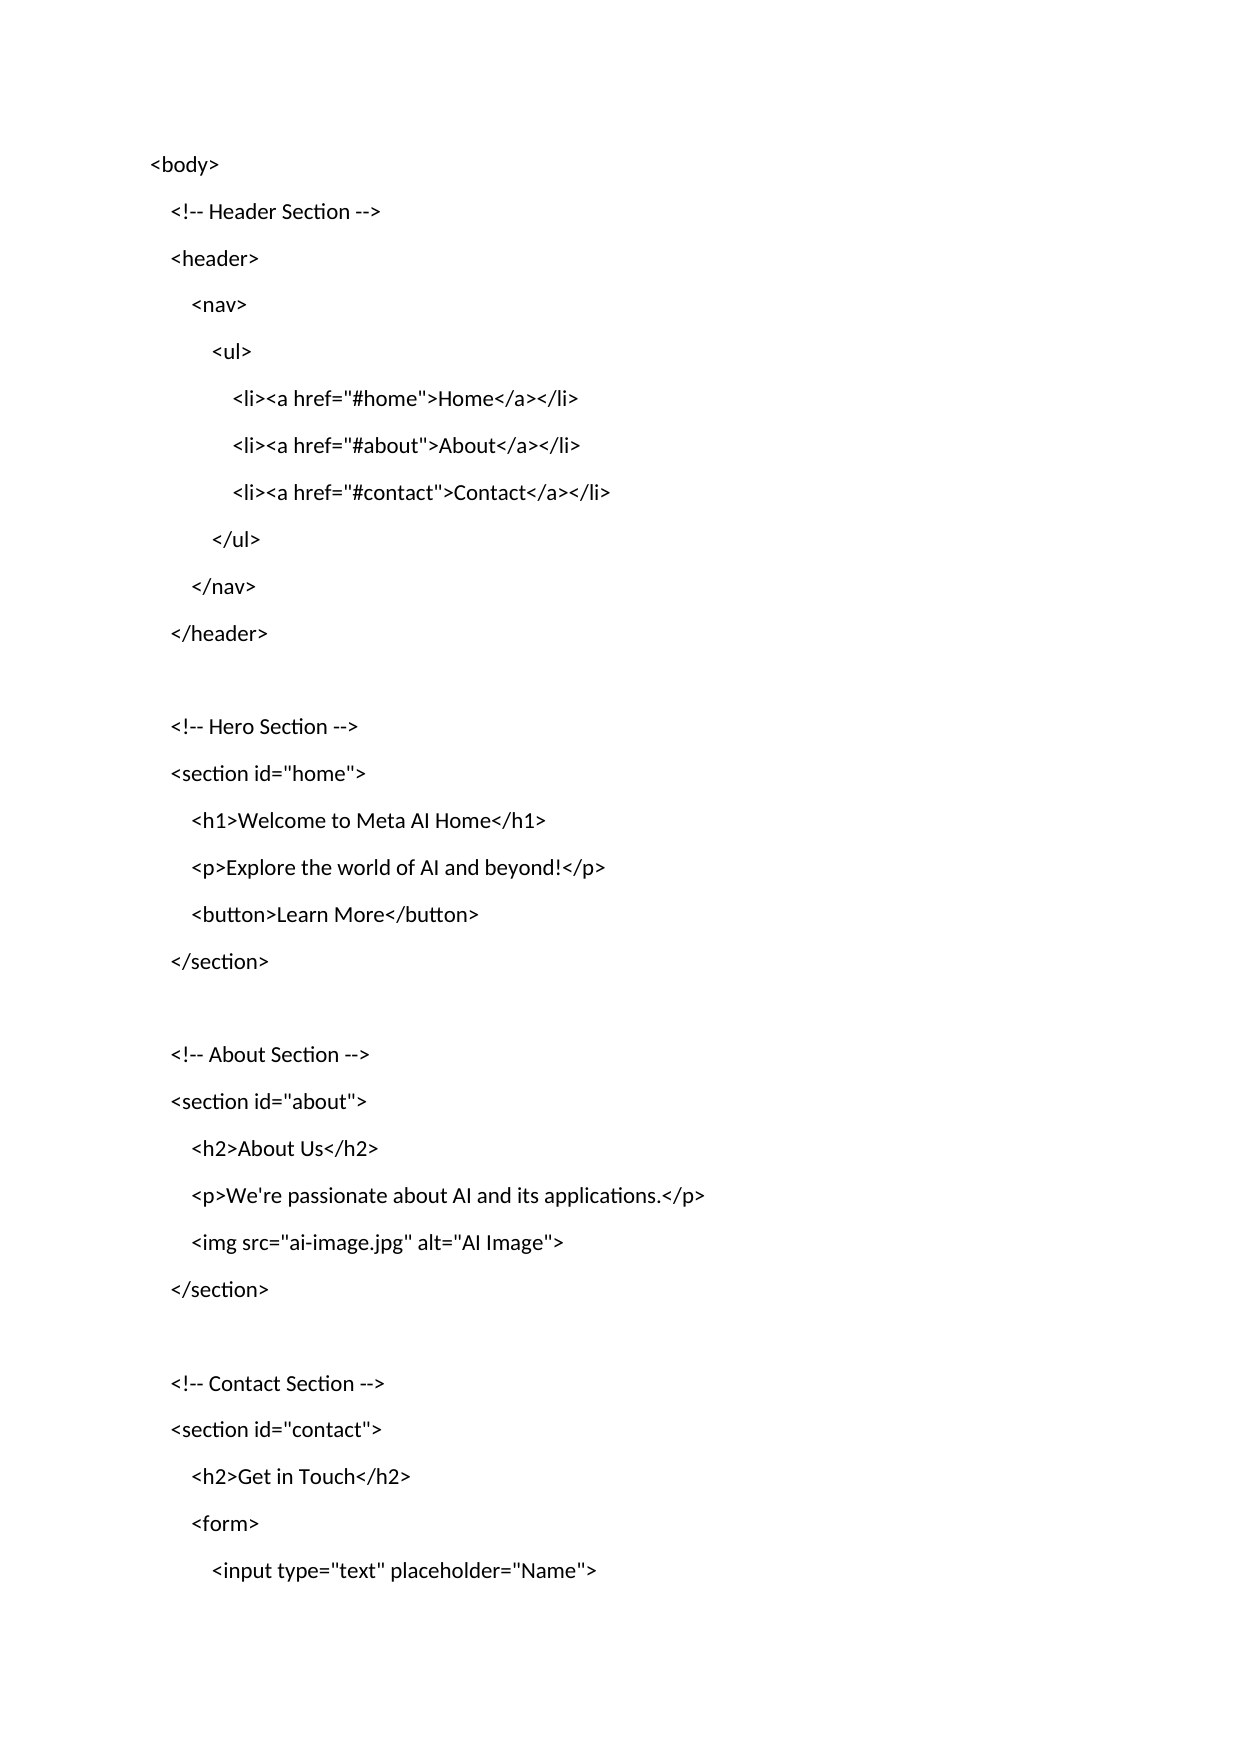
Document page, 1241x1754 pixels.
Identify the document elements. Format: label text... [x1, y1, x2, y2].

text </header> [150, 619, 1090, 647]
text <h1>Welcome to Meta AI Home</h1> [150, 806, 1090, 834]
text </nav> [150, 572, 1090, 600]
text <ul> [150, 337, 1090, 366]
text <li><a href="#contact">Contact</a></li> [150, 478, 1090, 506]
text <!-- About Section --> [150, 1041, 1090, 1069]
text <!-- Header Section --> [150, 197, 1090, 225]
text </section> [150, 947, 1090, 975]
text <h2>Get in Touch</h2> [150, 1462, 1090, 1491]
text <button>Learn More</button> [150, 900, 1090, 928]
text <p>Explore the world of AI and beyond!</p> [150, 853, 1090, 881]
text <h2>About Us</h2> [150, 1134, 1090, 1162]
text <li><a href="#about">About</a></li> [150, 431, 1090, 459]
text <!-- Contact Section --> [150, 1369, 1090, 1397]
text <form> [150, 1509, 1090, 1537]
text <section id="contact"> [150, 1416, 1090, 1444]
text <img src="ai-image.jpg" alt="AI Image"> [150, 1228, 1090, 1256]
text <header> [150, 244, 1090, 272]
text <input type="text" placeholder="Name"> [150, 1556, 1090, 1584]
text </ul> [150, 525, 1090, 553]
text <li><a href="#home">Home</a></li> [150, 384, 1090, 412]
text </section> [150, 1275, 1090, 1303]
text <!-- Hero Section --> [150, 712, 1090, 741]
text <section id="home"> [150, 759, 1090, 787]
text <p>We're passionate about AI and its applications.</p> [150, 1181, 1090, 1209]
text <nav> [150, 291, 1090, 319]
text <section id="about"> [150, 1087, 1090, 1116]
text <body> [150, 150, 1090, 178]
